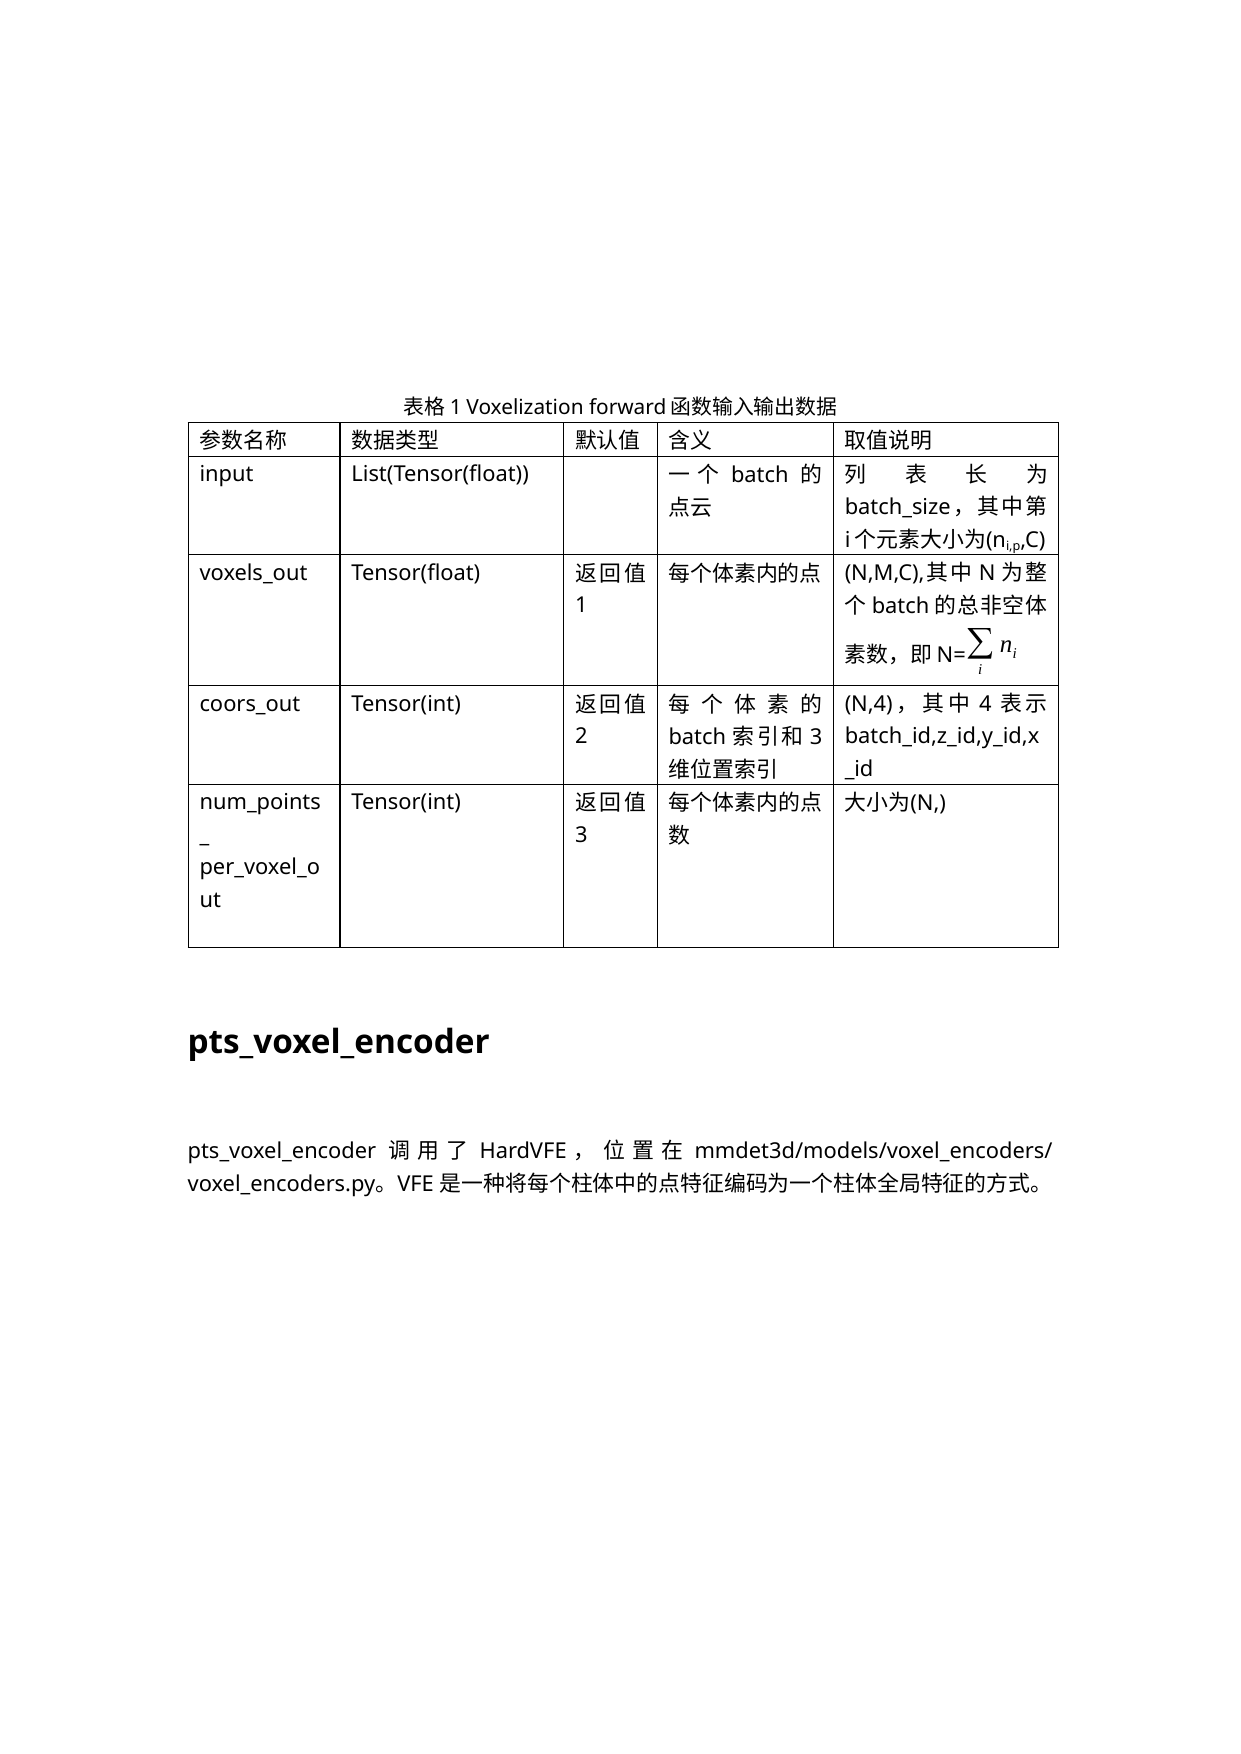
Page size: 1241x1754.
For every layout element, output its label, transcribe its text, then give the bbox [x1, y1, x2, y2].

table_cell 返回值3 [564, 785, 657, 947]
text 表格 1 Voxelization forward函数输入输出数据 [187, 389, 1053, 422]
table_cell List(Tensor(float)) [341, 457, 563, 554]
table_header 含义 [658, 423, 833, 456]
table_cell voxels_out [189, 555, 339, 685]
table_cell 返回值1 [564, 555, 657, 685]
text pts_voxel_encoder调用了HardVFE，位置在mmdet3d/models/voxel_encoders/voxel_encoders.py。VFE 是一种将每个柱体中的点特征编码为一个柱体全局特征的方式。 [187, 1133, 1053, 1198]
table_cell Tensor(int) [341, 785, 563, 947]
table_header 取值说明 [834, 423, 1058, 456]
table_header 参数名称 [189, 423, 339, 456]
table_cell 大小为(N,) [834, 785, 1058, 947]
table_cell 返回值2 [564, 686, 657, 784]
table_cell (N,M,C),其中N为整个batch的总非空体素数，即N= [834, 555, 1058, 685]
table_cell coors_out [189, 686, 339, 784]
table_cell 每个体素内的点数 [658, 785, 833, 947]
table_cell Tensor(int) [341, 686, 563, 784]
table_cell (N,4)，其中4表示batch_id,z_id,y_id,x_id [834, 686, 1058, 784]
table_cell 每个体素的batch索引和3维位置索引 [658, 686, 833, 784]
table_header 数据类型 [341, 423, 563, 456]
table_cell input [189, 457, 339, 554]
table_cell 列表长为batch_size，其中第i个元素大小为(ni,p,C) [834, 457, 1058, 554]
table_cell num_points_ per_voxel_out [189, 785, 339, 947]
subtitle pts_voxel_encoder [187, 1008, 1053, 1073]
table_cell [564, 457, 657, 554]
table_cell 每个体素内的点 [658, 555, 833, 685]
table_cell 一个batch的点云 [658, 457, 833, 554]
table_header 默认值 [564, 423, 657, 456]
table_cell Tensor(float) [341, 555, 563, 685]
